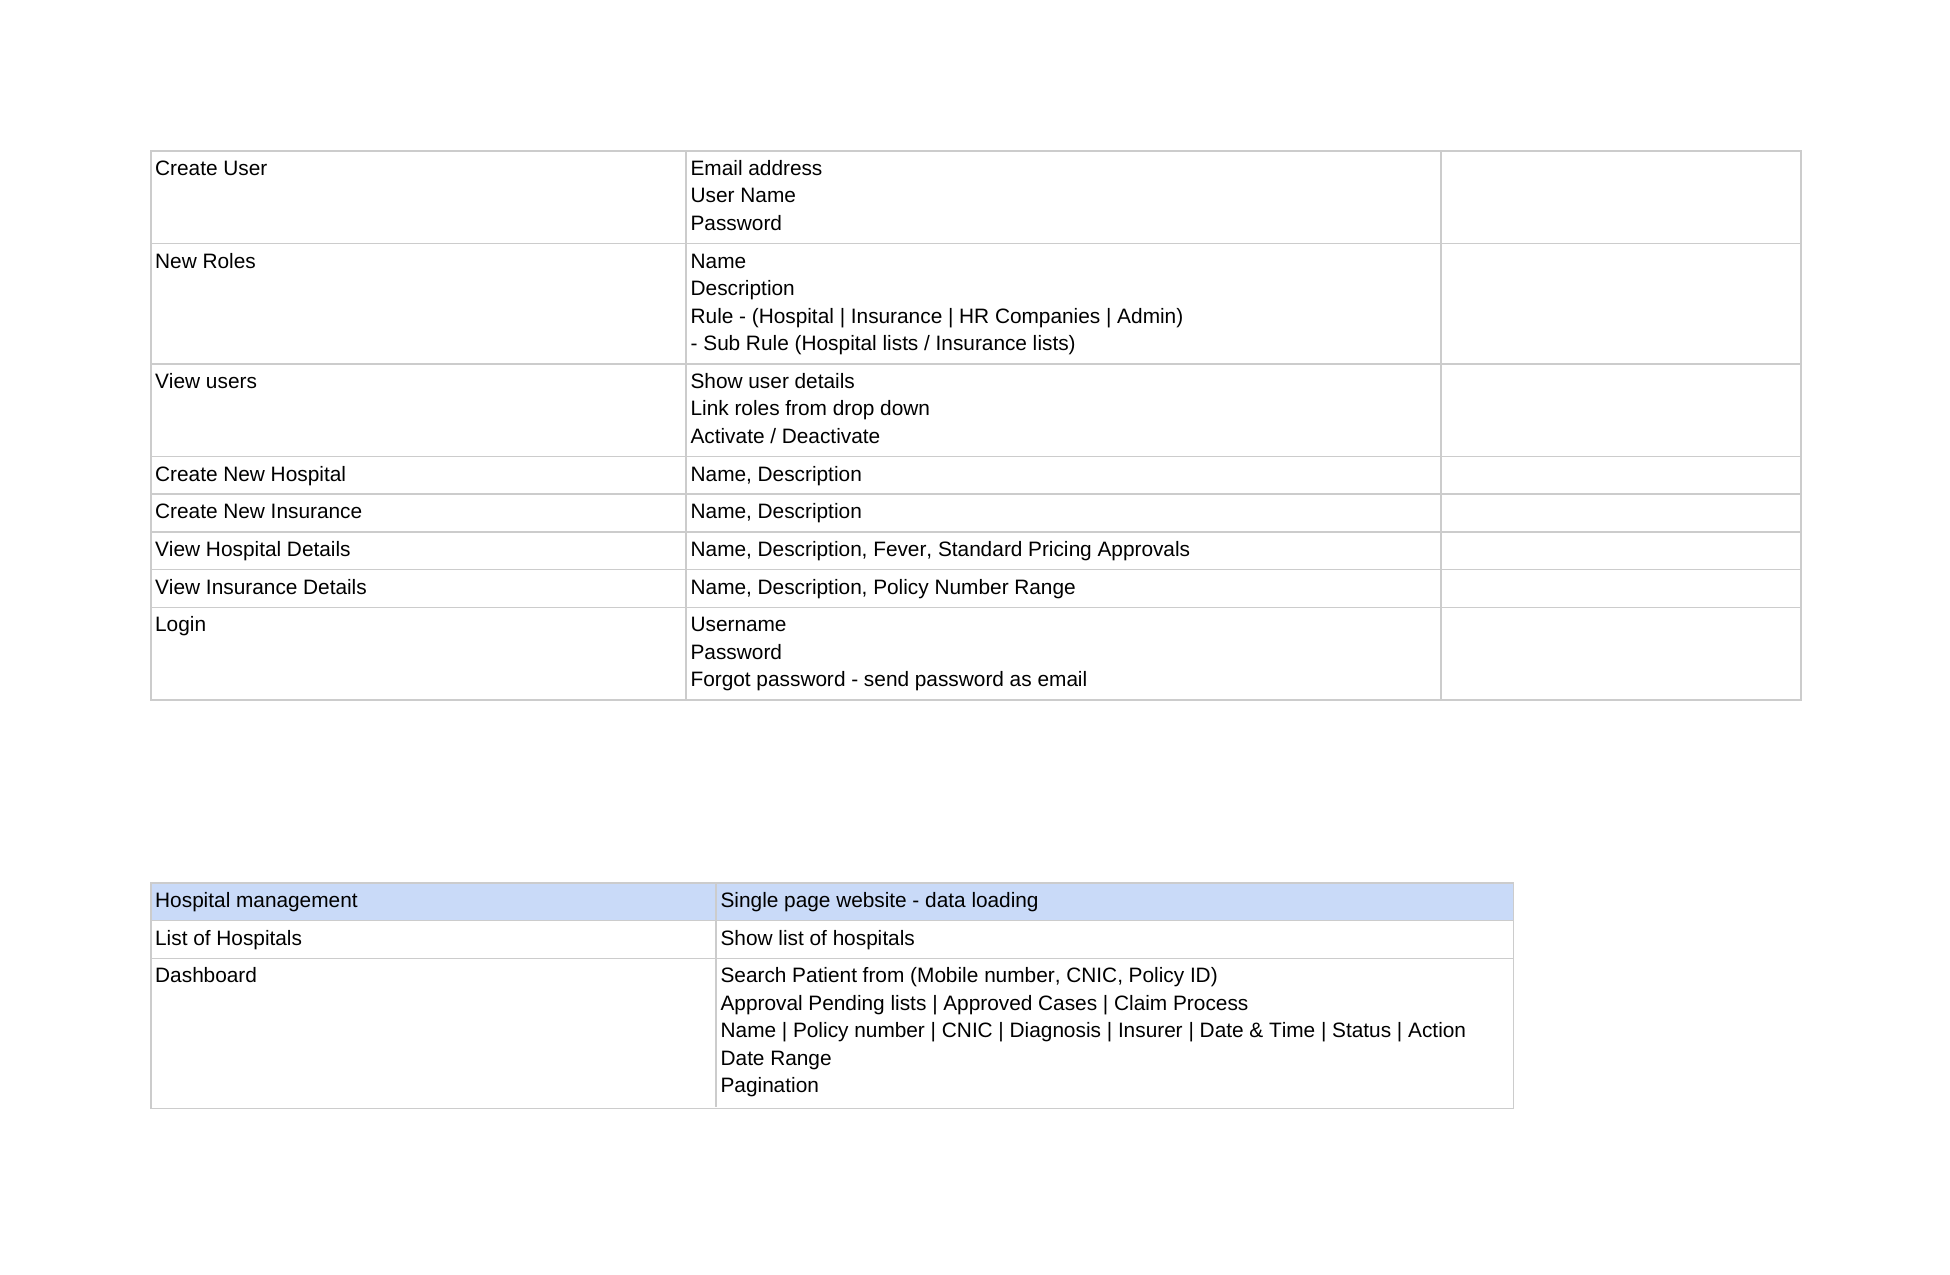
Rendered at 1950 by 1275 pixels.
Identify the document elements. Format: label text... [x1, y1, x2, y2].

table_cell List of Hospitals [152, 921, 715, 957]
table_header Single page website - data loading [717, 884, 1513, 920]
table_cell [1442, 570, 1800, 606]
table_cell View Hospital Details [152, 533, 685, 569]
table_cell [1442, 608, 1800, 699]
table_cell Dashboard [152, 959, 715, 1107]
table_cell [717, 959, 1513, 1107]
table_cell Create User [152, 152, 685, 243]
table_cell Name, Description [687, 457, 1440, 493]
table_cell [1442, 365, 1800, 456]
table_cell View users [152, 365, 685, 456]
table_cell Create New Insurance [152, 495, 685, 531]
table_cell Email address User Name Password [687, 152, 1440, 243]
table_cell Username Password Forgot password - send password as email [687, 608, 1440, 699]
table_cell [1442, 533, 1800, 569]
table_cell [1442, 457, 1800, 493]
table_cell Name, Description [687, 495, 1440, 531]
table_cell Name, Description, Policy Number Range [687, 570, 1440, 606]
table_cell View Insurance Details [152, 570, 685, 606]
table_header Hospital management [152, 884, 715, 920]
table_cell Name, Description, Fever, Standard Pricing Approvals [687, 533, 1440, 569]
table_cell Name Description Rule - (Hospital | Insurance | HR Companies | Admin) - Sub Rule (Hospital lists / Insurance lists) [687, 244, 1440, 363]
table_cell Show list of hospitals [717, 921, 1513, 957]
table_cell Create New Hospital [152, 457, 685, 493]
table_cell [1442, 495, 1800, 531]
table_cell Show user details Link roles from drop down Activate / Deactivate [687, 365, 1440, 456]
table_cell New Roles [152, 244, 685, 363]
table_cell [1442, 152, 1800, 243]
table_cell Login [152, 608, 685, 699]
table_cell [1442, 244, 1800, 363]
